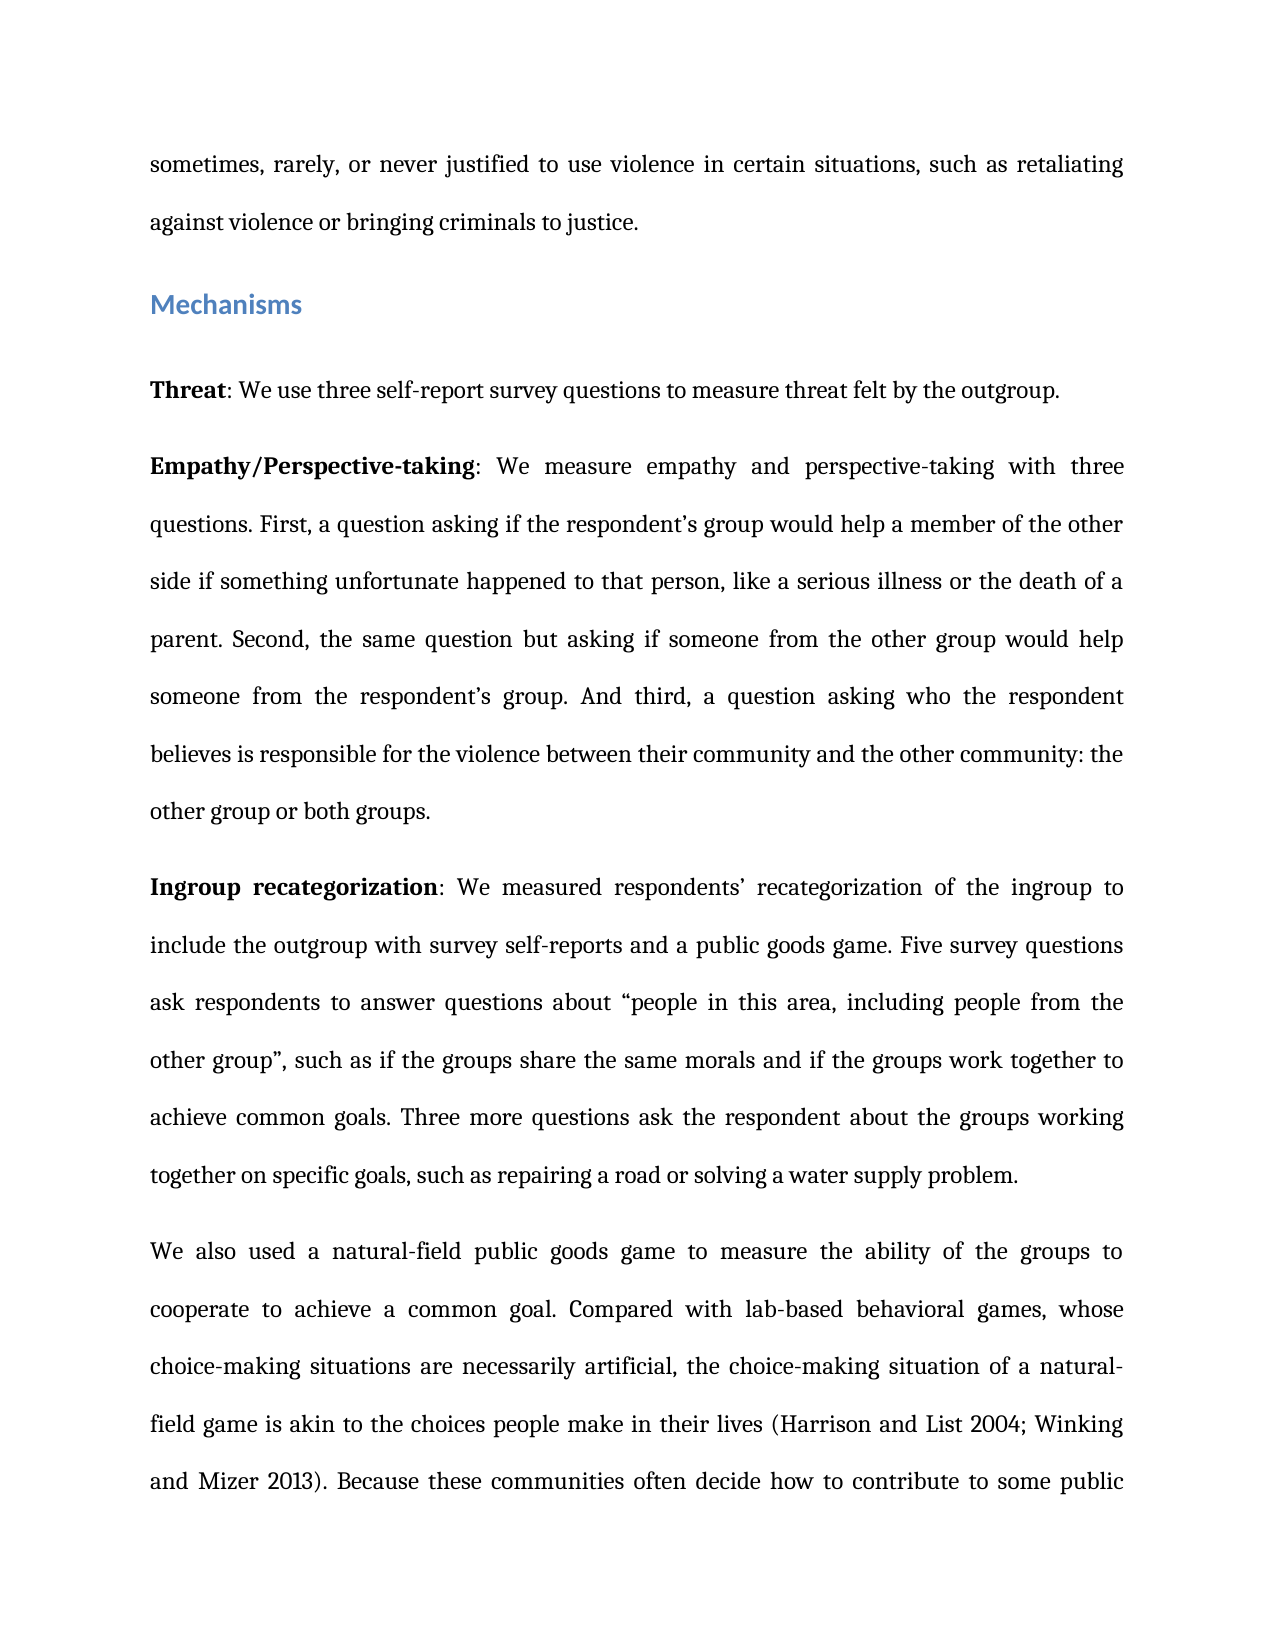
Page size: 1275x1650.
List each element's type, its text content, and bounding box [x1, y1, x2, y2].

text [150, 1237, 1125, 1496]
subtitle Mechanisms [150, 286, 1125, 321]
text Empathy/Perspective-taking: We measure empathy and perspective-taking with three questions. First, a question asking if the respondent’s group would help a member of the other side if something unfortunate happened to that person, like a serious illness or the death of a parent. Second, the same question but asking if someone from the other group would help someone from the respondent’s group. And third, a question asking who the respondent believes is responsible for the violence between their community and the other community: the other group or both groups. [150, 452, 1125, 826]
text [150, 150, 1125, 236]
text Threat: We use three self-report survey questions to measure threat felt by the outgroup. [150, 376, 1125, 404]
text Ingroup recategorization: We measured respondents’ recategorization of the ingroup to include the outgroup with survey self-reports and a public goods game. Five survey questions ask respondents to answer questions about “people in this area, including people from the other group”, such as if the groups share the same morals and if the groups work together to achieve common goals. Three more questions ask the respondent about the groups working together on specific goals, such as repairing a road or solving a water supply problem. [150, 873, 1125, 1189]
